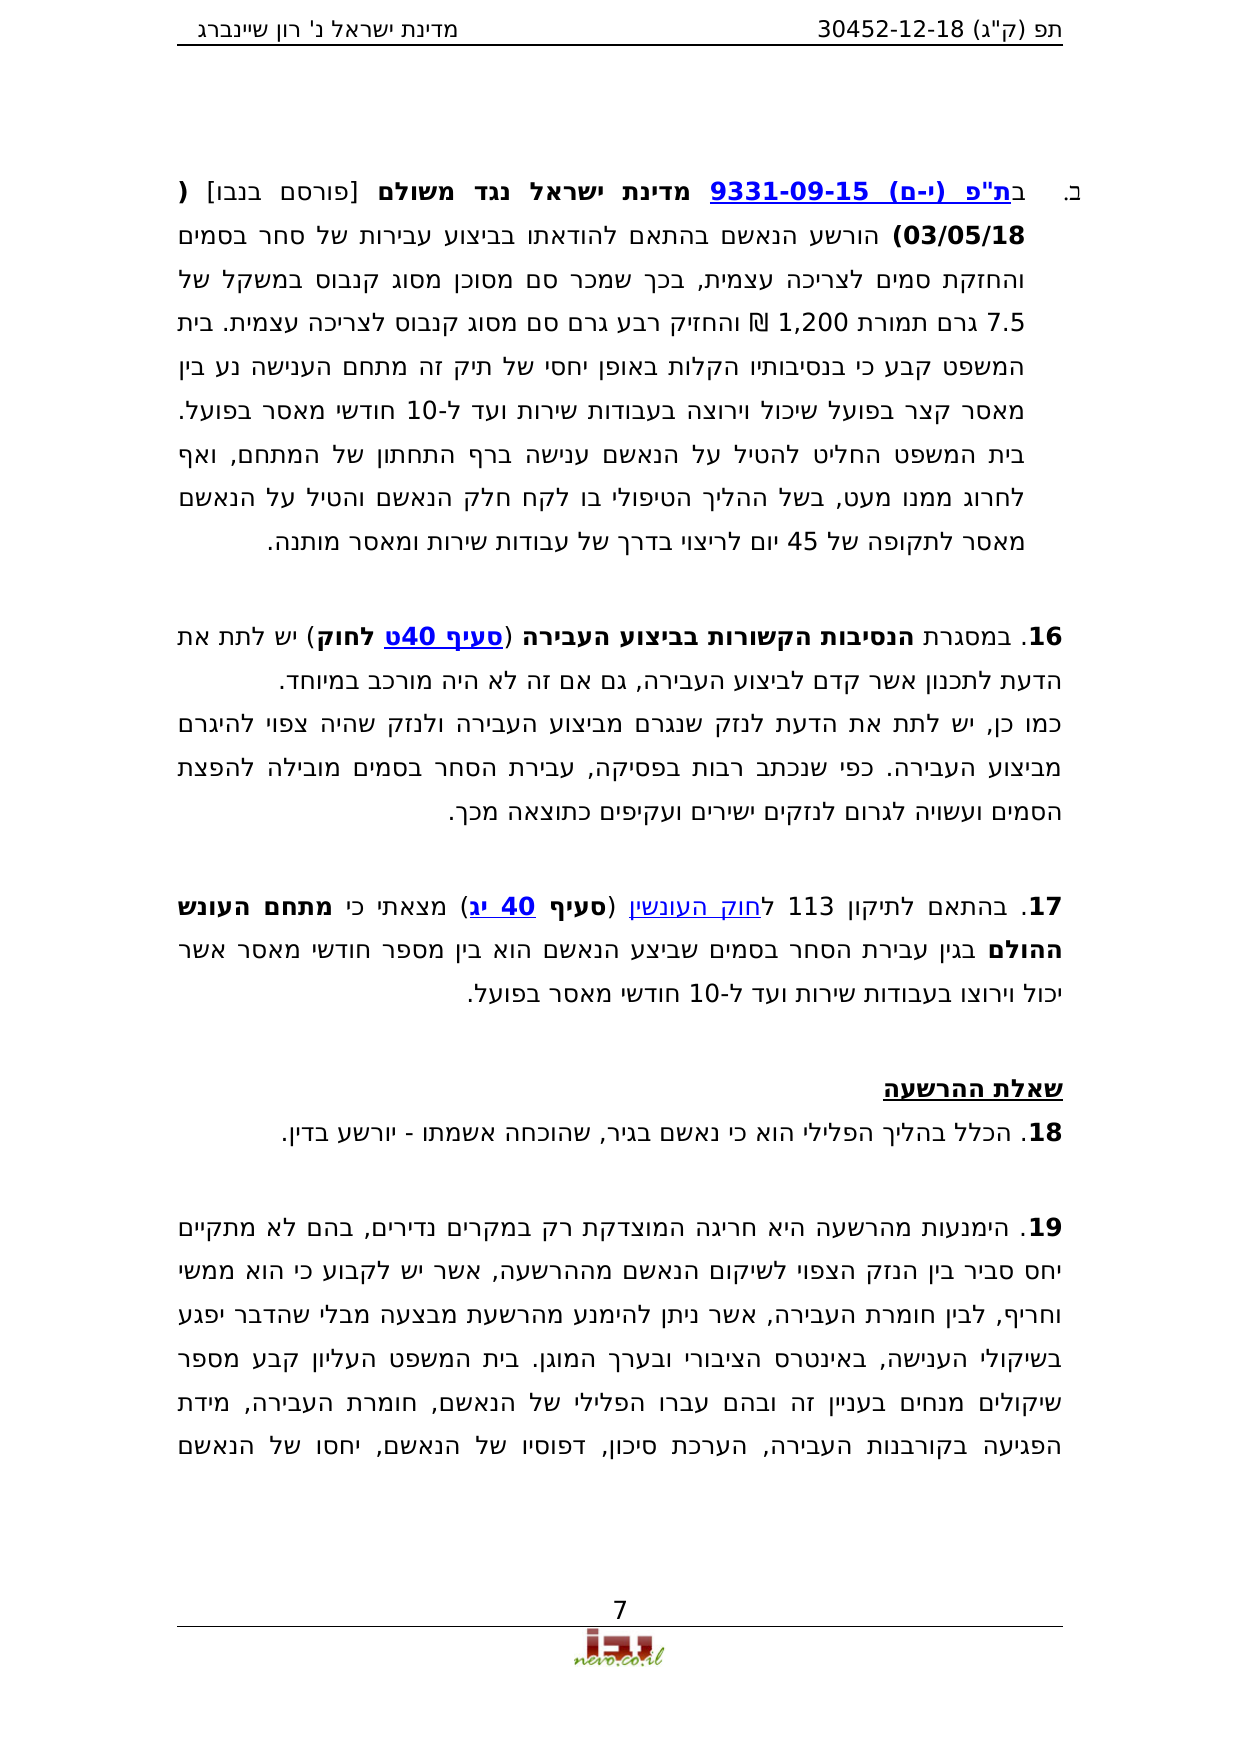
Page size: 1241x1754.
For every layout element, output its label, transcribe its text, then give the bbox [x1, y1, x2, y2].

text שאלת ההרשעה [177, 1074, 1063, 1103]
picture [574, 1628, 666, 1667]
text 17. בהתאם לתיקון 113 לחוק העונשין (סעיף 40 יג) מצאתי כי מתחם העונש ההולם בגין עבירת הסחר בסמים שביצע הנאשם הוא בין מספר חודשי מאסר אשר יכול וירוצו בעבודות שירות ועד ל-10 חודשי מאסר בפועל. [177, 892, 1063, 1008]
text 18. הכלל בהליך הפלילי הוא כי נאשם בגיר, שהוכחה אשמתו - יורשע בדין. [177, 1118, 1063, 1147]
list בת"פ (י-ם) 9331-09-15 מדינת ישראל נגד משולם [פורסם בנבו] (03/05/18) הורשע הנאשם בהתאם להודאתו בביצוע עבירות של סחר בסמים והחזקת סמים לצריכה עצמית, בכך שמכר סם מסוכן מסוג קנבוס במשקל של 7.5 גרם תמורת 1,200 ₪ והחזיק רבע גרם סם מסוג קנבוס לצריכה עצמית. בית המשפט קבע כי בנסיבותיו הקלות באופן יחסי של תיק זה מתחם הענישה נע בין מאסר קצר בפועל שיכול וירוצה בעבודות שירות ועד ל-10 חודשי מאסר בפועל. בית המשפט החליט להטיל על הנאשם ענישה ברף התחתון של המתחם, ואף לחרוג ממנו מעט, בשל ההליך הטיפולי בו לקח חלק הנאשם והטיל על הנאשם מאסר לתקופה של 45 יום לריצוי בדרך של עבודות שירות ומאסר מותנה. [177, 177, 1063, 556]
text כמו כן, יש לתת את הדעת לנזק שנגרם מביצוע העבירה ולנזק שהיה צפוי להיגרם מביצוע העבירה. כפי שנכתב רבות בפסיקה, עבירת הסחר בסמים מובילה להפצת הסמים ועשויה לגרום לנזקים ישירים ועקיפים כתוצאה מכך. [177, 709, 1063, 826]
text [177, 1213, 1063, 1461]
text 16. במסגרת הנסיבות הקשורות בביצוע העבירה (סעיף 40ט לחוק) יש לתת את הדעת לתכנון אשר קדם לביצוע העבירה, גם אם זה לא היה מורכב במיוחד. [177, 622, 1063, 695]
